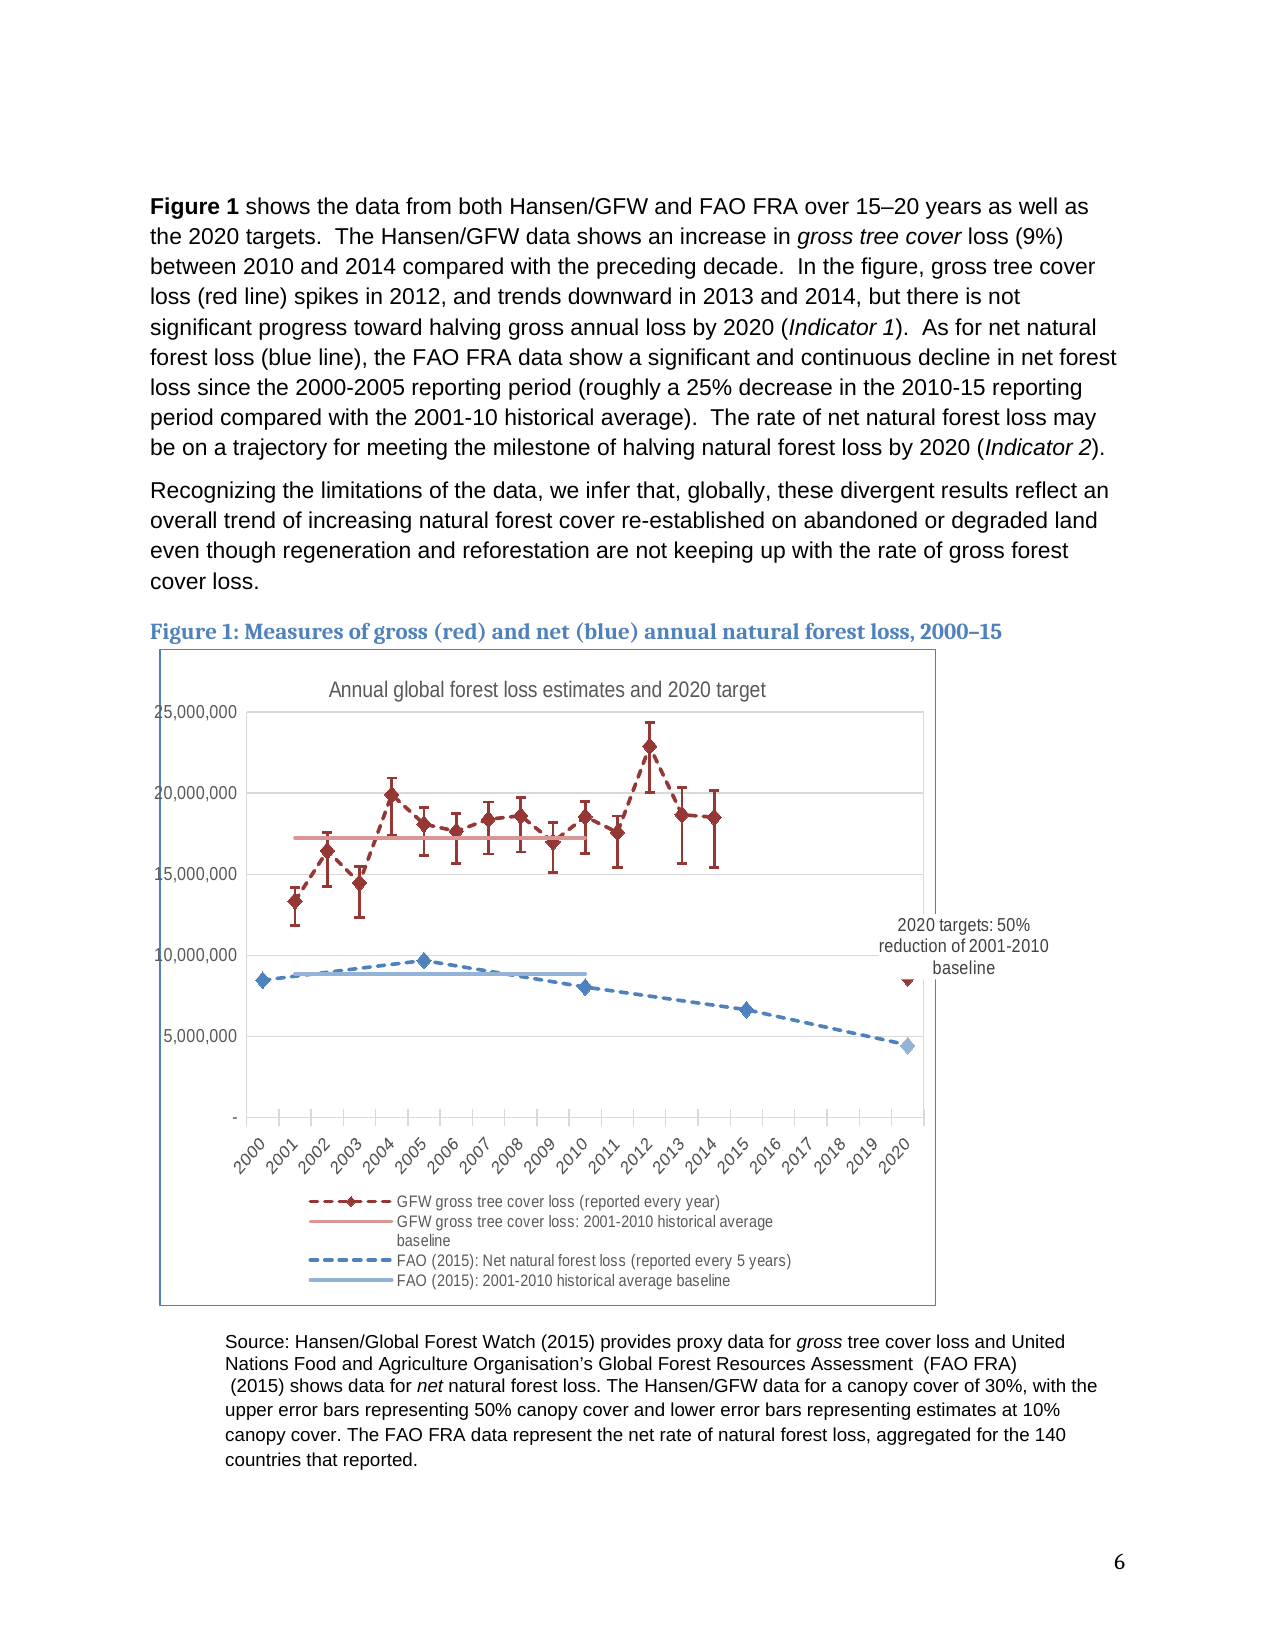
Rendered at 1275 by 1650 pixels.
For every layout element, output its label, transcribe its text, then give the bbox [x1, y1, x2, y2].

subtitle Figure 1: Measures of gross (red) and net (blue) annual natural forest loss, 2000–15 [150, 619, 1125, 645]
text Source: Hansen/Global Forest Watch (2015) provides proxy data for gross tree cover loss and United Nations Food and Agriculture Organisation’s Global Forest Resources Assessment (FAO FRA) [225, 1331, 1125, 1374]
text (2015) shows data for net natural forest loss. The Hansen/GFW data for a canopy cover of 30%, with the upper error bars representing 50% canopy cover and lower error bars representing estimates at 10% canopy cover. The FAO FRA data represent the net rate of natural forest loss, aggregated for the 140 countries that reported. [225, 1374, 1125, 1470]
text Recognizing the limitations of the data, we infer that, globally, these divergent results reflect an overall trend of increasing natural forest cover re-established on abandoned or degraded land even though regeneration and reforestation are not keeping up with the rate of gross forest cover loss. [150, 477, 1125, 594]
text Figure 1 shows the data from both Hansen/GFW and FAO FRA over 15–20 years as well as the 2020 targets. The Hansen/GFW data shows an increase in gross tree cover loss (9%) between 2010 and 2014 compared with the preceding decade. In the figure, gross tree cover loss (red line) spikes in 2012, and trends downward in 2013 and 2014, but there is not significant progress toward halving gross annual loss by 2020 (Indicator 1). As for net natural forest loss (blue line), the FAO FRA data show a significant and continuous decline in net forest loss since the 2000-2005 reporting period (roughly a 25% decrease in the 2010-15 reporting period compared with the 2001-10 historical average). The rate of net natural forest loss may be on a trajectory for meeting the milestone of halving natural forest loss by 2020 (Indicator 2). [150, 193, 1125, 461]
